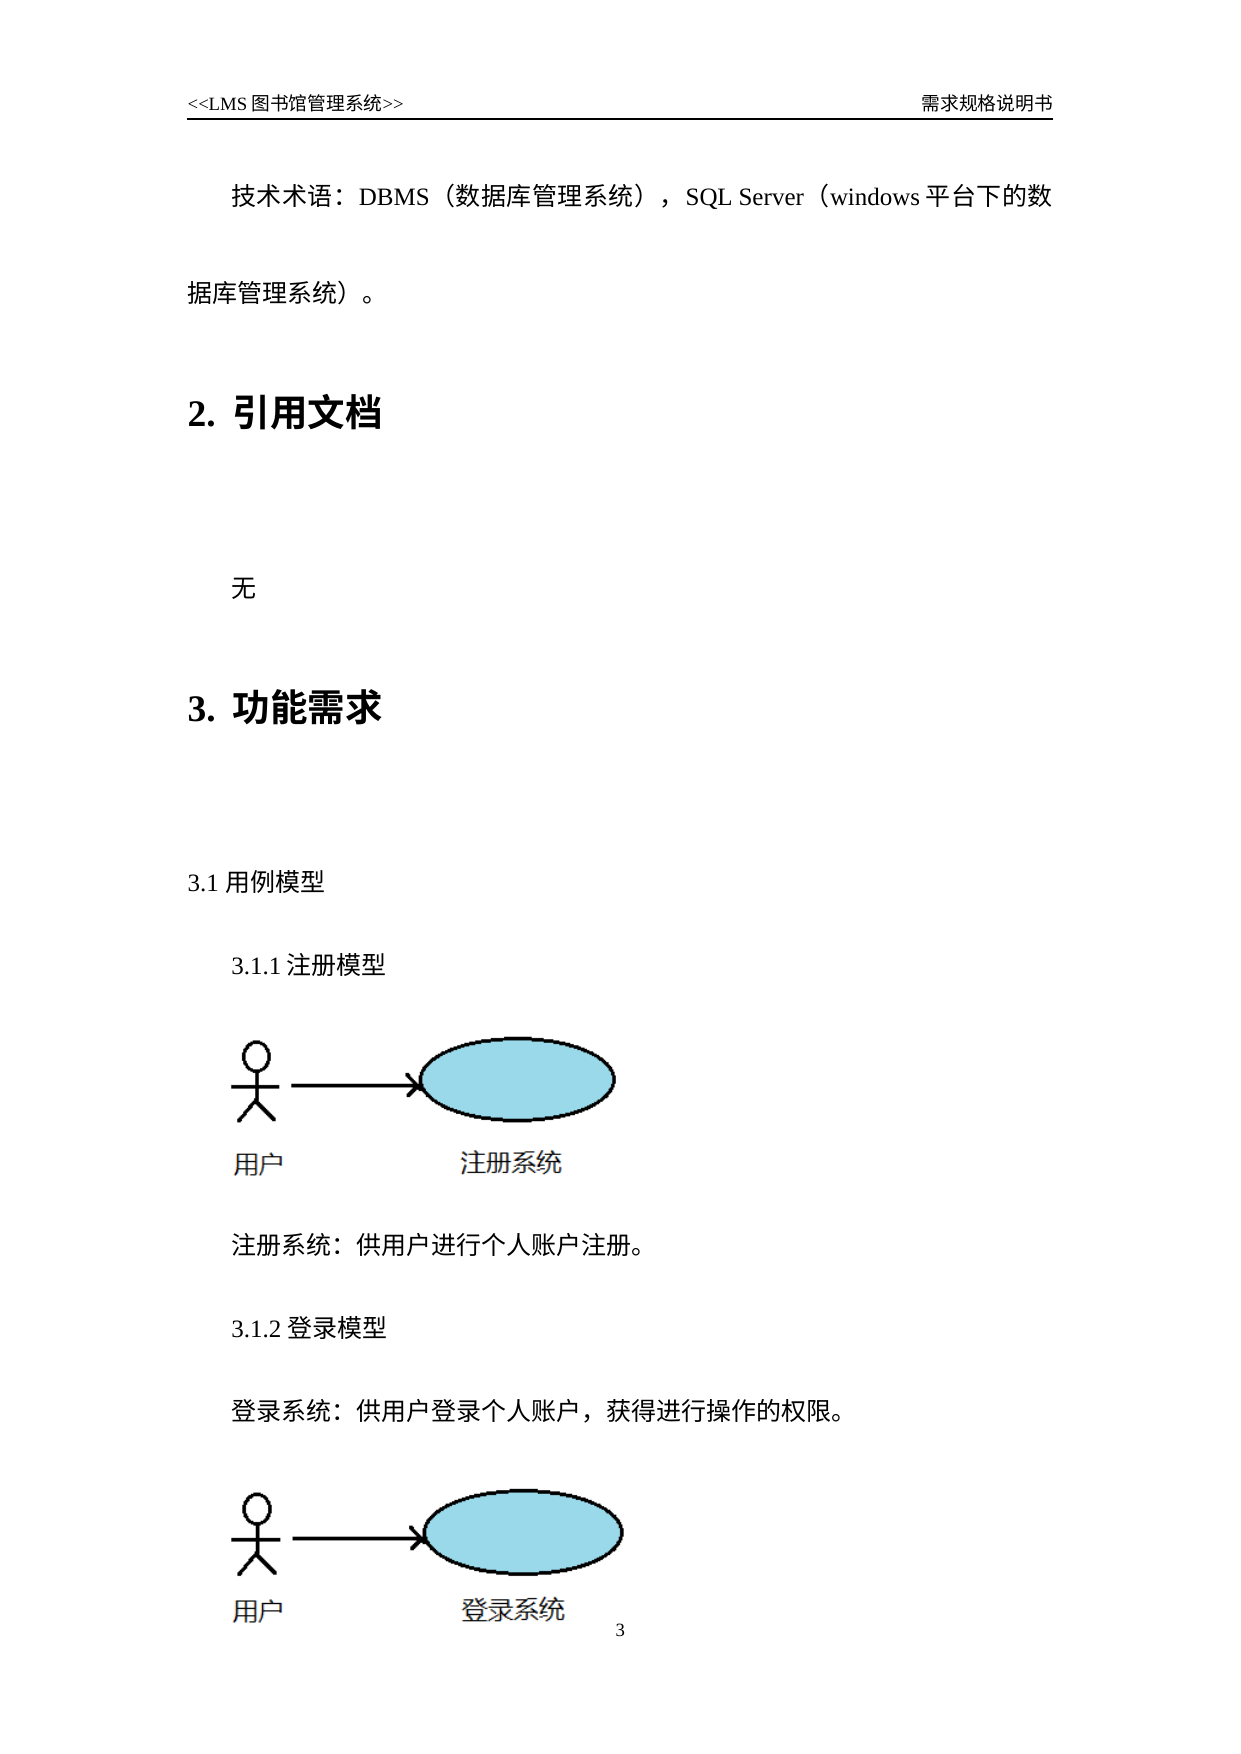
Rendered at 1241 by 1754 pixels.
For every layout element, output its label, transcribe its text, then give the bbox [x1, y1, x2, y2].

text 3.1 用例模型 [187, 848, 1053, 913]
subtitle 功能需求 [187, 672, 1053, 737]
picture [188, 1014, 652, 1196]
text 3.1.1注册模型 [187, 931, 1053, 996]
subtitle 引用文档 [187, 378, 1053, 443]
text 3.1.2 登录模型 [187, 1294, 1053, 1359]
text 注册系统：供用户进行个人账户注册。 [187, 1211, 1053, 1276]
text 技术术语：DBMS（数据库管理系统），SQL Server（windows平台下的数据库管理系统）。 [187, 162, 1053, 324]
picture [213, 1478, 652, 1641]
text 无 [187, 554, 1053, 619]
text 登录系统：供用户登录个人账户，获得进行操作的权限。 [187, 1377, 1053, 1442]
